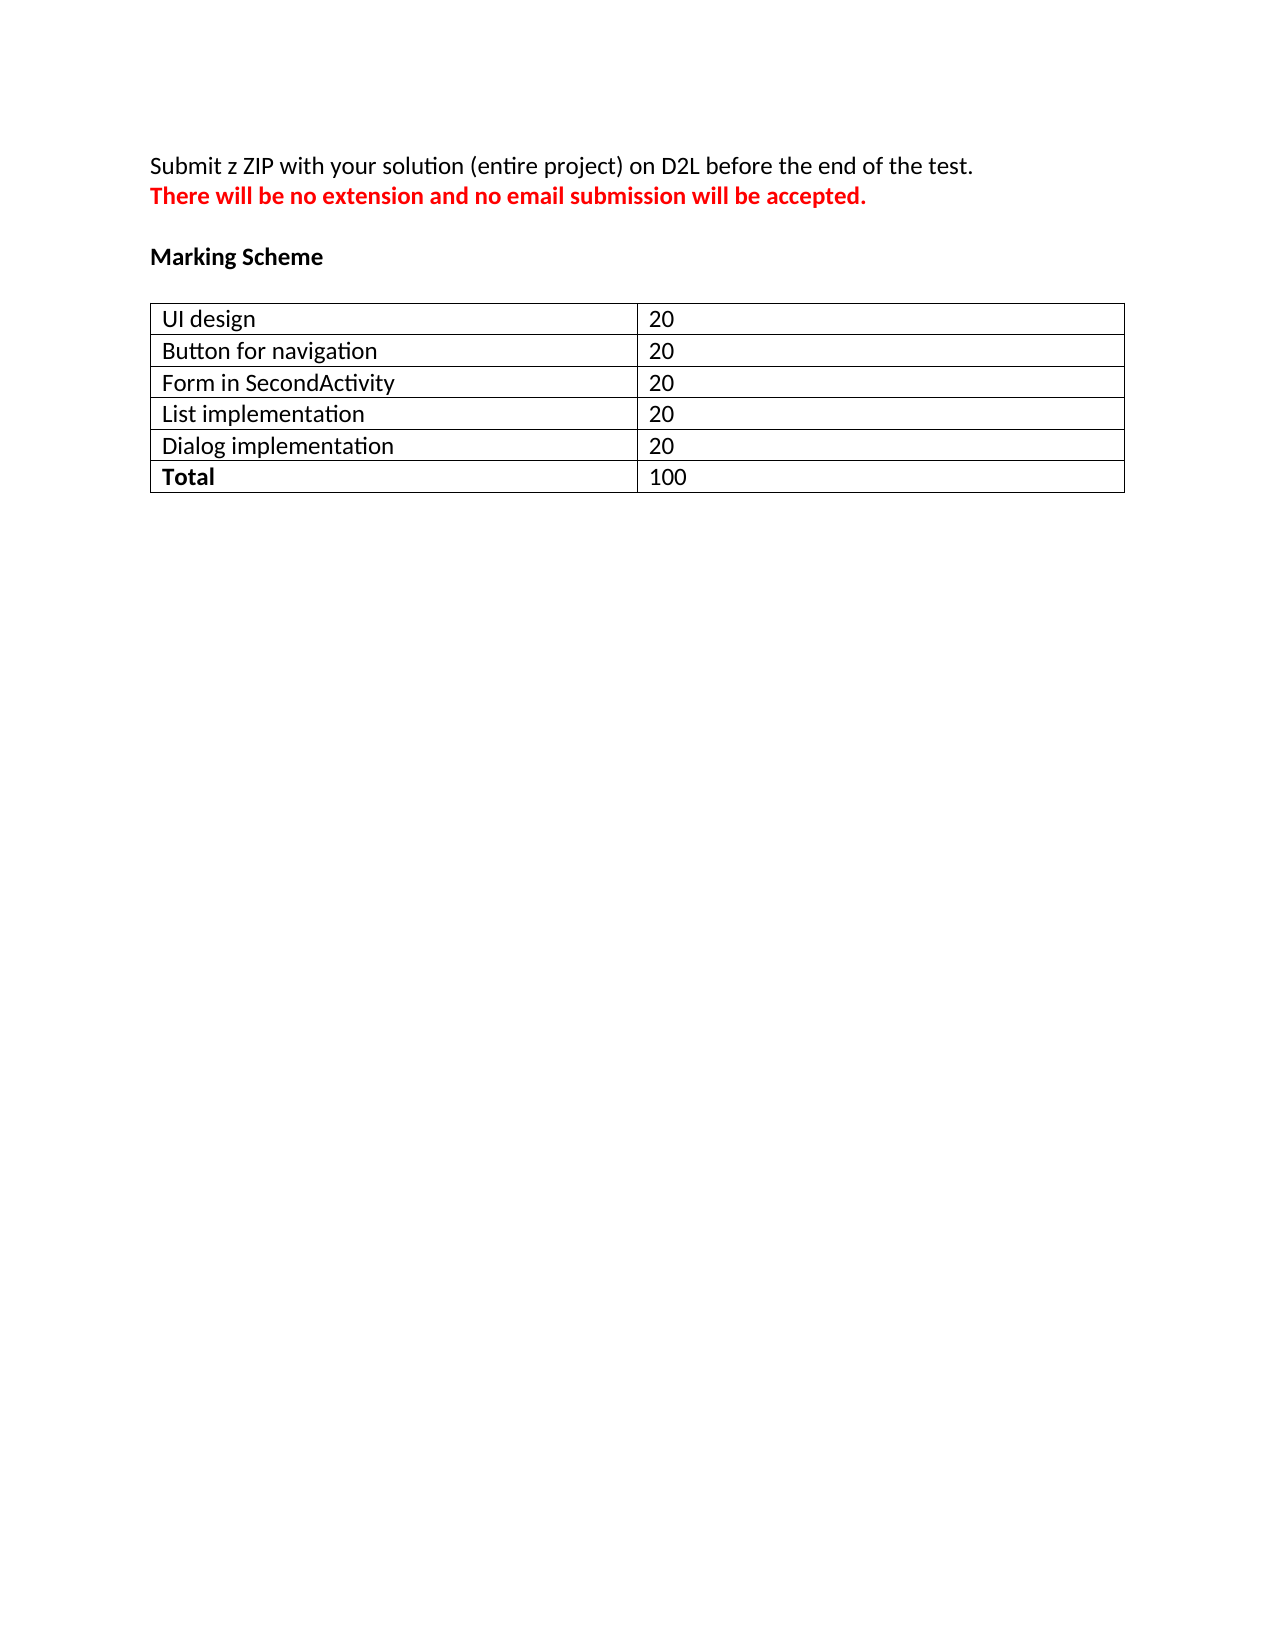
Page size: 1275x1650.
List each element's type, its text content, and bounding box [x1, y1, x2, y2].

text There will be no extension and no email submission will be accepted. [150, 181, 1125, 211]
table_cell 20 [638, 367, 1124, 397]
table_cell Dialog implementation [151, 430, 637, 460]
table_cell Form in SecondActivity [151, 367, 637, 397]
table_cell 20 [638, 398, 1124, 429]
table_cell List implementation [151, 398, 637, 429]
table_header UI design [151, 304, 637, 334]
table_cell 20 [638, 335, 1124, 366]
table_header 20 [638, 304, 1124, 334]
table_cell 20 [638, 430, 1124, 460]
text Submit z ZIP with your solution (entire project) on D2L before the end of the test. [150, 150, 1125, 181]
text Marking Scheme [150, 242, 1125, 272]
table_cell 100 [638, 461, 1124, 492]
table_cell Button for navigation [151, 335, 637, 366]
table_cell Total [151, 461, 637, 492]
